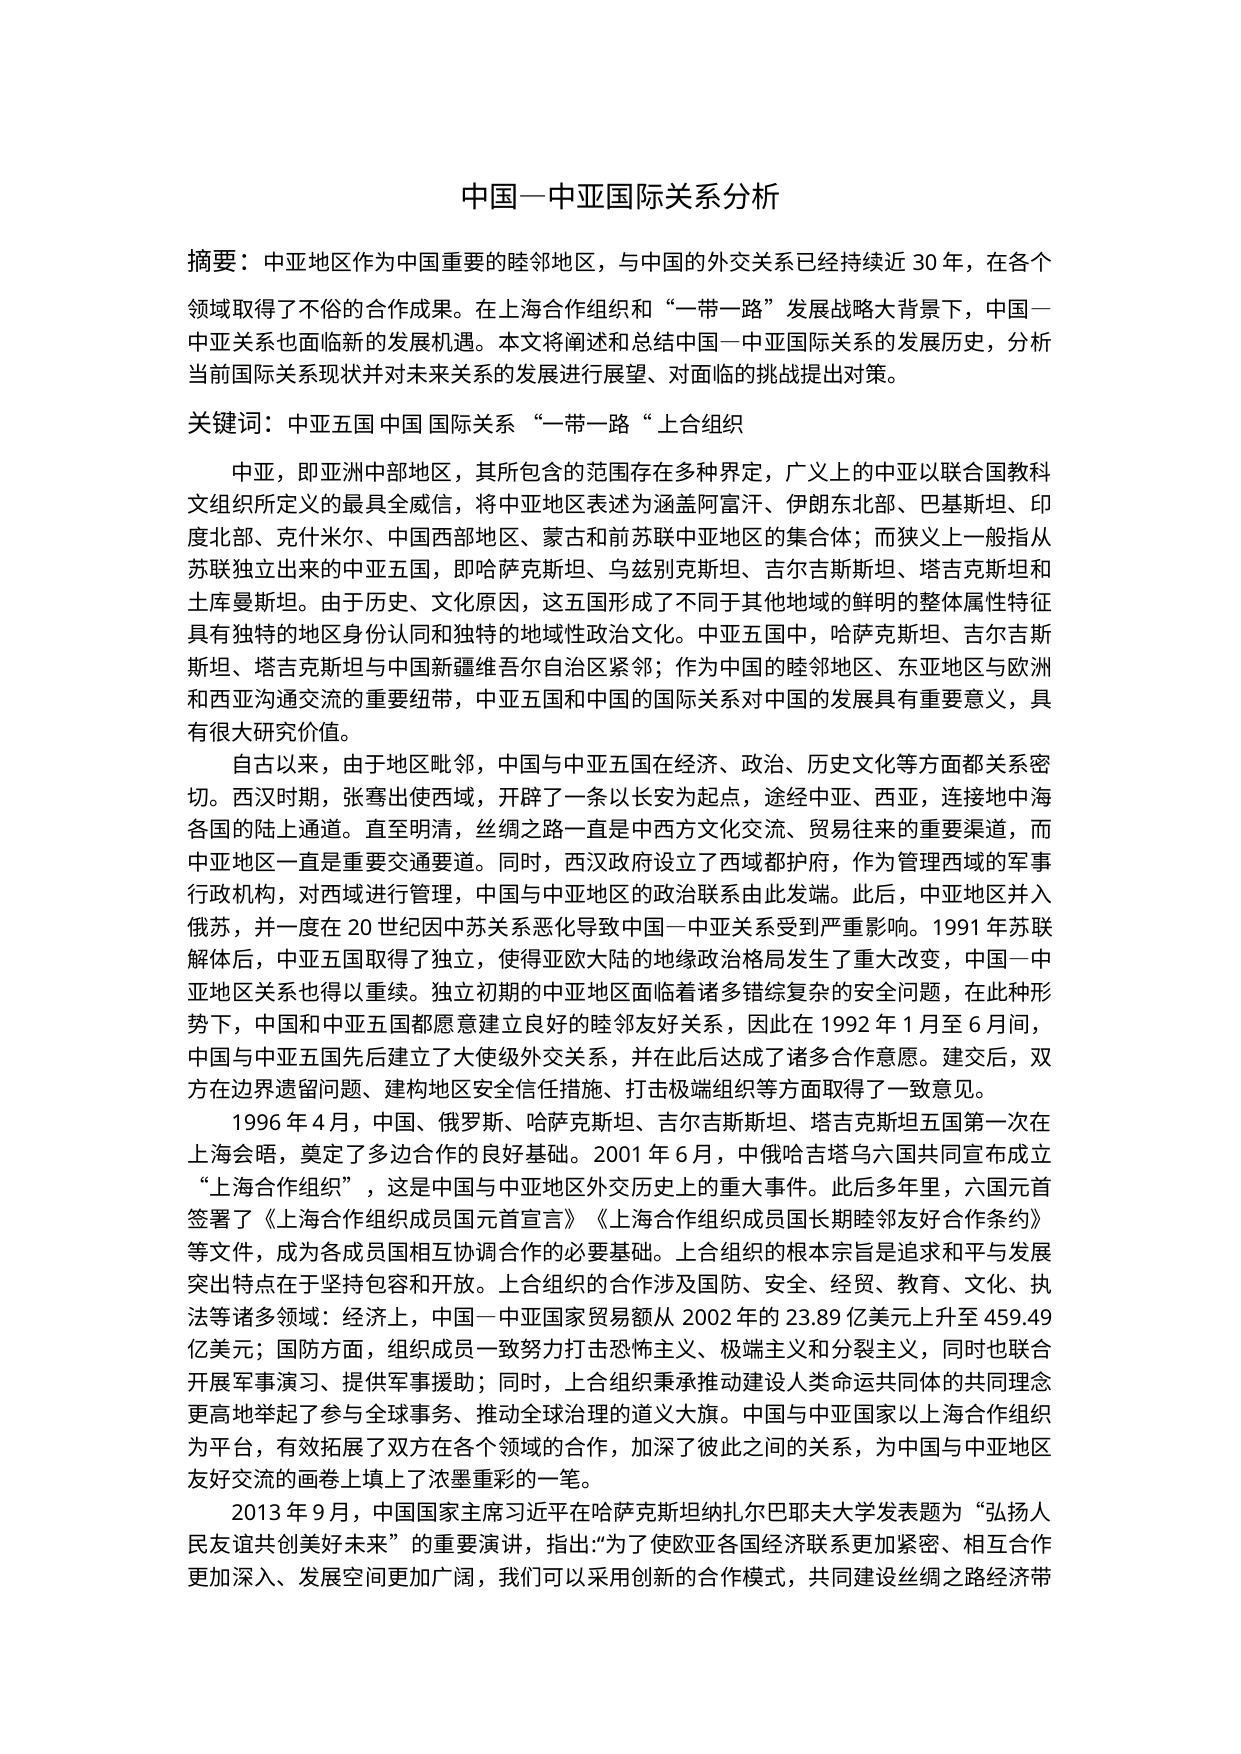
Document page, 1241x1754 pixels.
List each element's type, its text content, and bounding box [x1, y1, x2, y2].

text 1996年4月，中国、俄罗斯、哈萨克斯坦、吉尔吉斯斯坦、塔吉克斯坦五国第一次在上海会晤，奠定了多边合作的良好基础。2001年6月，中俄哈吉塔乌六国共同宣布成立“上海合作组织”，这是中国与中亚地区外交历史上的重大事件。此后多年里，六国元首签署了《上海合作组织成员国元首宣言》《上海合作组织成员国长期睦邻友好合作条约》等文件，成为各成员国相互协调合作的必要基础。上合组织的根本宗旨是追求和平与发展，突出特点在于坚持包容和开放。上合组织的合作涉及国防、安全、经贸、教育、文化、执法等诸多领域：经济上，中国—中亚国家贸易额从2002年的23.89亿美元上升至459.49亿美元；国防方面，组织成员一致努力打击恐怖主义、极端主义和分裂主义，同时也联合开展军事演习、提供军事援助；同时，上合组织秉承推动建设人类命运共同体的共同理念，更高地举起了参与全球事务、推动全球治理的道义大旗。中国与中亚国家以上海合作组织为平台，有效拓展了双方在各个领域的合作，加深了彼此之间的关系，为中国与中亚地区友好交流的画卷上填上了浓墨重彩的一笔。 [187, 1104, 1053, 1494]
text 自古以来，由于地区毗邻，中国与中亚五国在经济、政治、历史文化等方面都关系密切。西汉时期，张骞出使西域，开辟了一条以长安为起点，途经中亚、西亚，连接地中海各国的陆上通道。直至明清，丝绸之路一直是中西方文化交流、贸易往来的重要渠道，而中亚地区一直是重要交通要道。同时，西汉政府设立了西域都护府，作为管理西域的军事行政机构，对西域进行管理，中国与中亚地区的政治联系由此发端。此后，中亚地区并入俄苏，并一度在20世纪因中苏关系恶化导致中国—中亚关系受到严重影响。1991年苏联解体后，中亚五国取得了独立，使得亚欧大陆的地缘政治格局发生了重大改变，中国—中亚地区关系也得以重续。独立初期的中亚地区面临着诸多错综复杂的安全问题，在此种形势下，中国和中亚五国都愿意建立良好的睦邻友好关系，因此在1992年1月至6月间，中国与中亚五国先后建立了大使级外交关系，并在此后达成了诸多合作意愿。建交后，双方在边界遗留问题、建构地区安全信任措施、打击极端组织等方面取得了一致意见。 [187, 747, 1053, 1104]
text 关键词：中亚五国 中国 国际关系 “一带一路“ 上合组织 [187, 389, 1053, 454]
text 中国—中亚国际关系分析 [187, 162, 1053, 227]
text 中亚，即亚洲中部地区，其所包含的范围存在多种界定，广义上的中亚以联合国教科文组织所定义的最具全威信，将中亚地区表述为涵盖阿富汗、伊朗东北部、巴基斯坦、印度北部、克什米尔、中国西部地区、蒙古和前苏联中亚地区的集合体；而狭义上一般指从苏联独立出来的中亚五国，即哈萨克斯坦、乌兹别克斯坦、吉尔吉斯斯坦、塔吉克斯坦和土库曼斯坦。由于历史、文化原因，这五国形成了不同于其他地域的鲜明的整体属性特征，具有独特的地区身份认同和独特的地域性政治文化。中亚五国中，哈萨克斯坦、吉尔吉斯斯坦、塔吉克斯坦与中国新疆维吾尔自治区紧邻；作为中国的睦邻地区、东亚地区与欧洲和西亚沟通交流的重要纽带，中亚五国和中国的国际关系对中国的发展具有重要意义，具有很大研究价值。 [187, 454, 1053, 747]
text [187, 1494, 1053, 1592]
text 摘要：中亚地区作为中国重要的睦邻地区，与中国的外交关系已经持续近30年，在各个领域取得了不俗的合作成果。在上海合作组织和“一带一路”发展战略大背景下，中国—中亚关系也面临新的发展机遇。本文将阐述和总结中国—中亚国际关系的发展历史，分析当前国际关系现状并对未来关系的发展进行展望、对面临的挑战提出对策。 [187, 227, 1053, 389]
